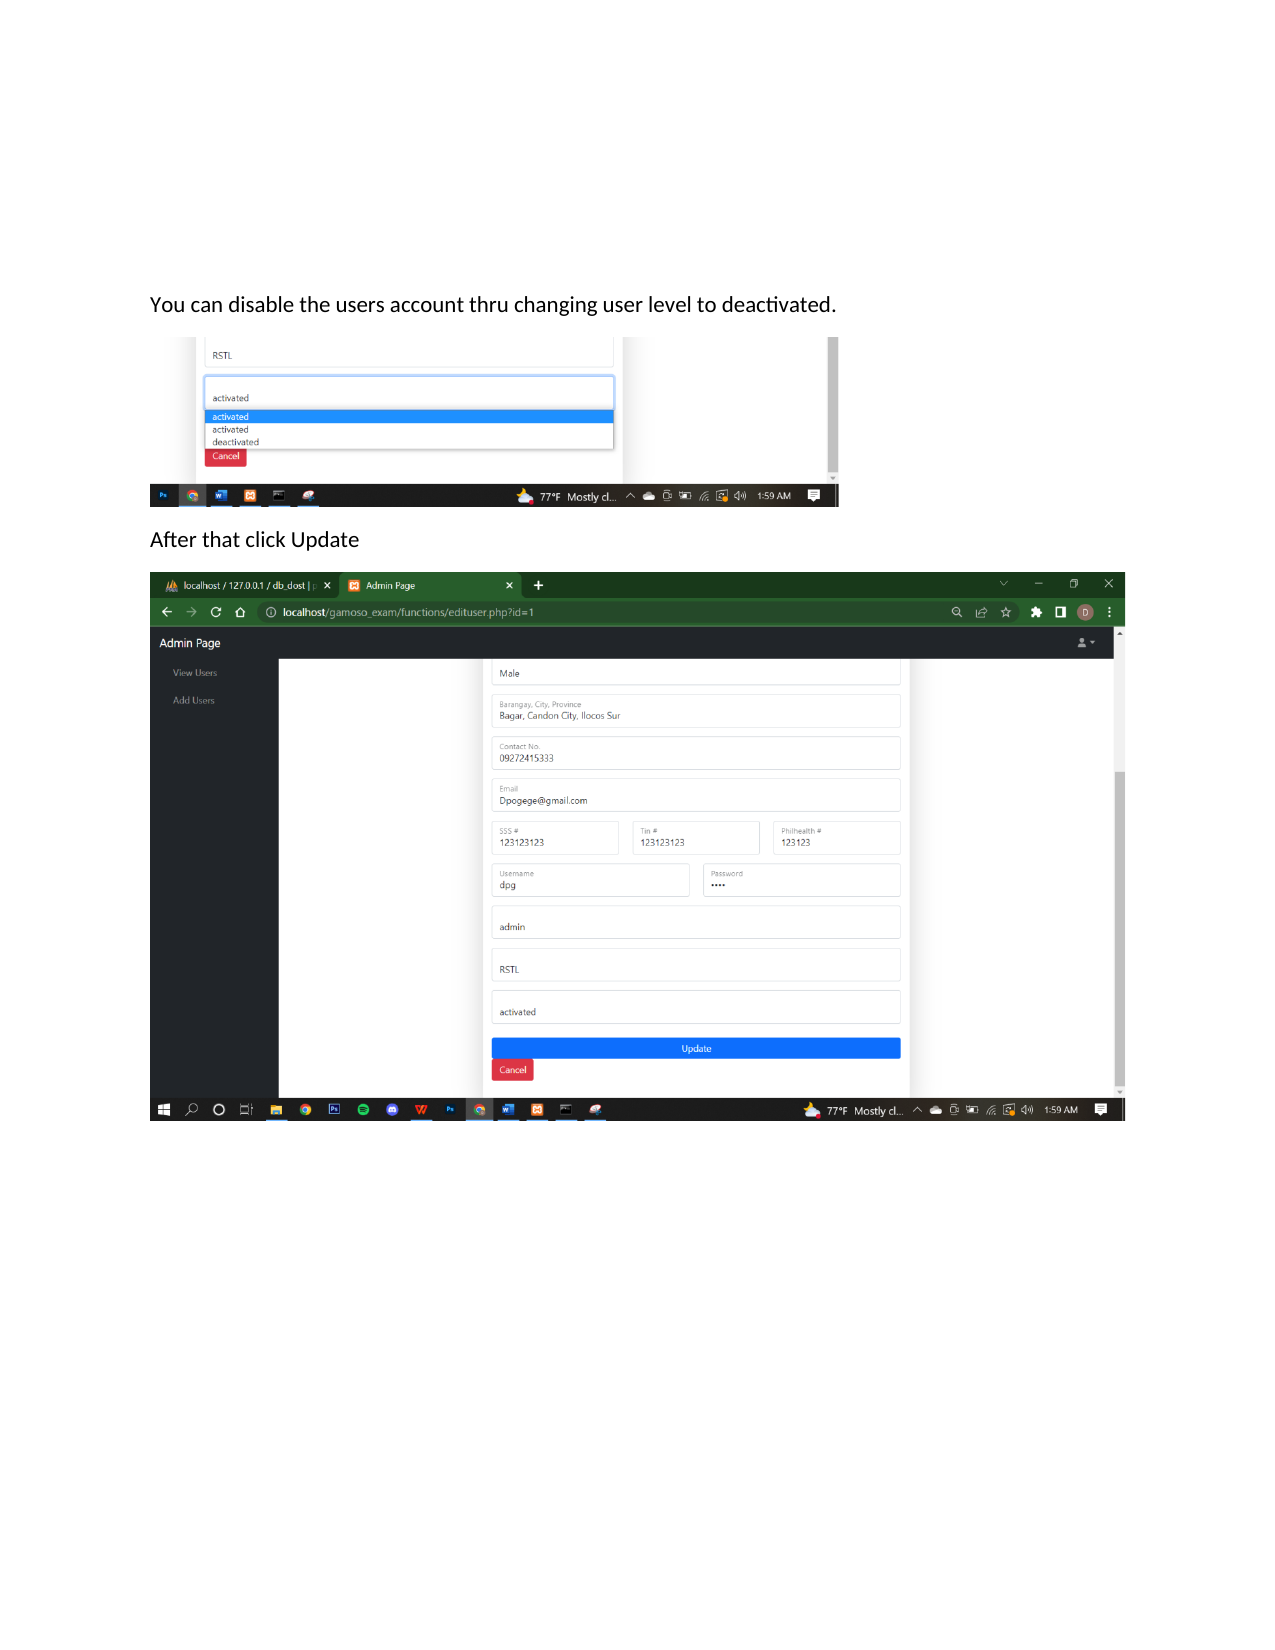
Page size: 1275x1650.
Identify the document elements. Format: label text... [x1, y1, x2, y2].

text You can disable the users account thru changing user level to deactivated. [150, 291, 1125, 319]
text After that click Update [150, 526, 1125, 554]
picture [150, 572, 1125, 1121]
picture [150, 337, 839, 507]
